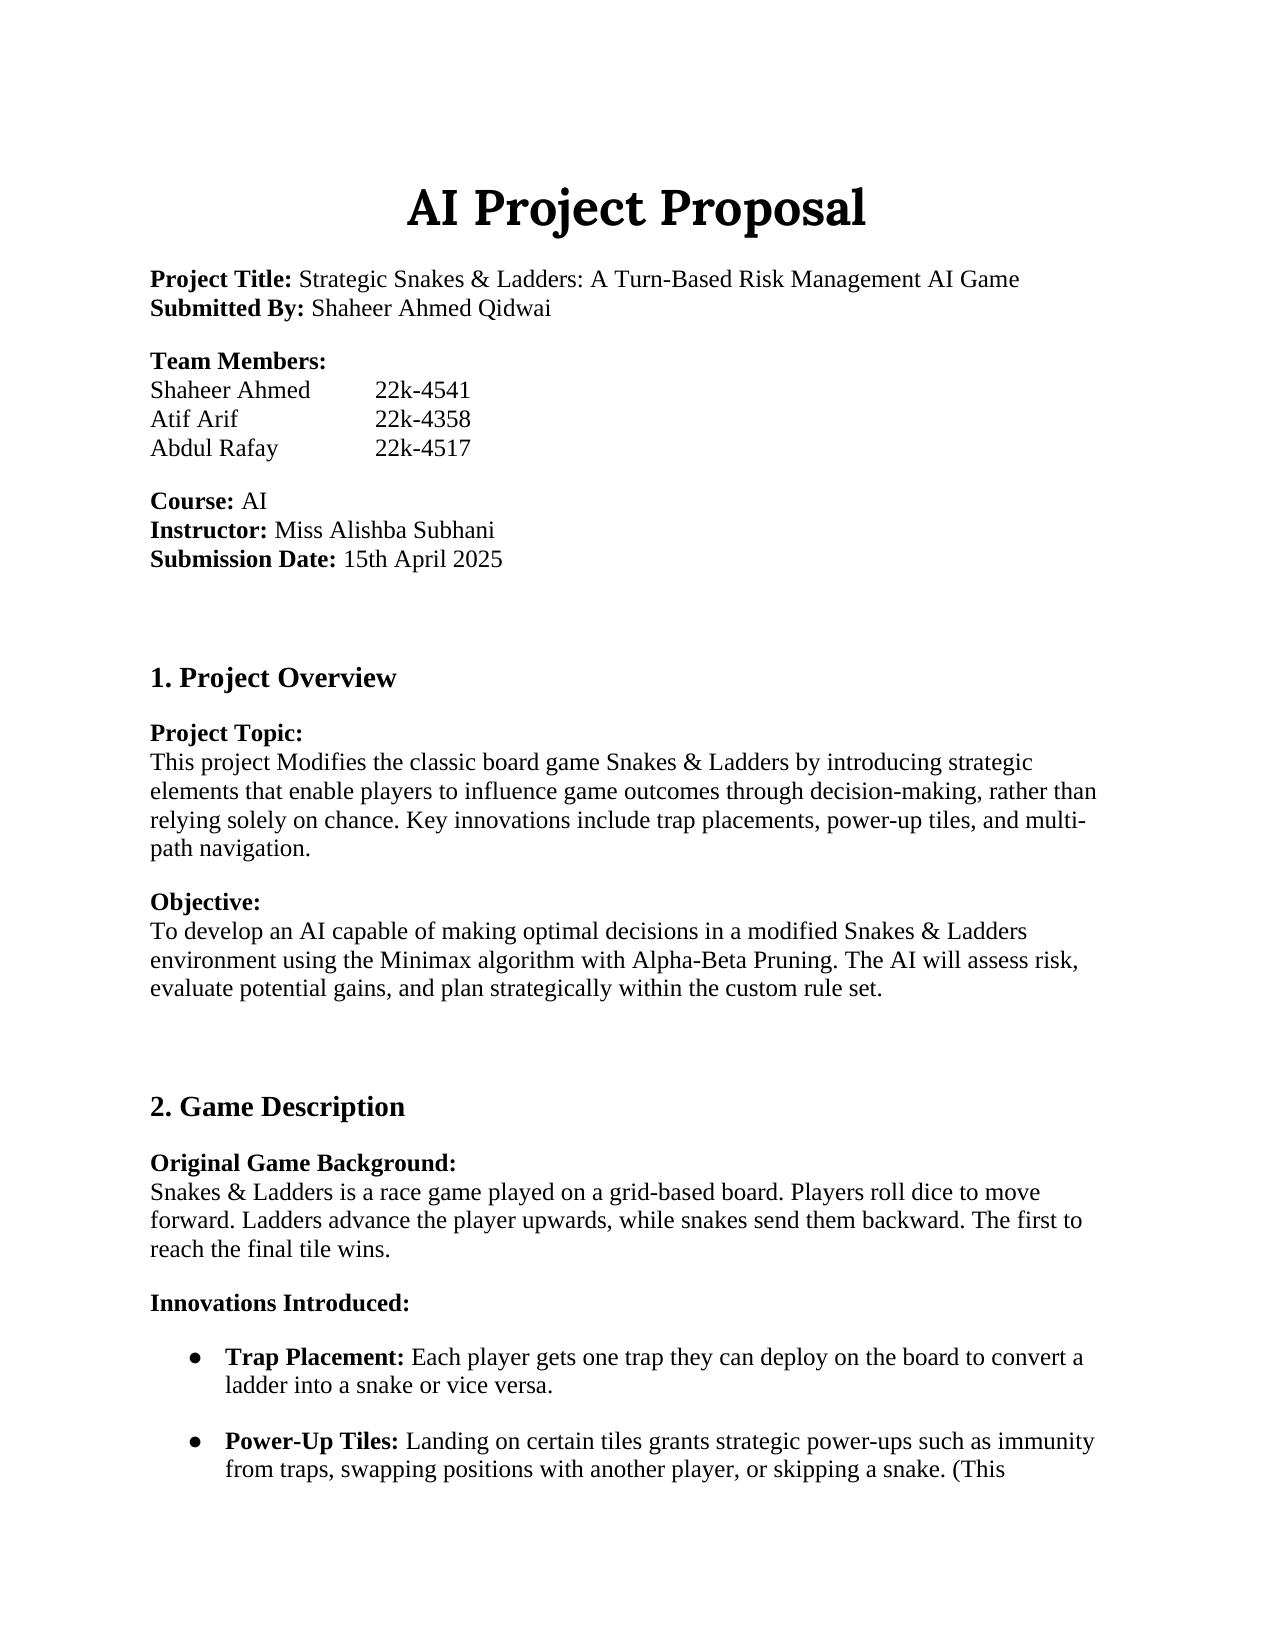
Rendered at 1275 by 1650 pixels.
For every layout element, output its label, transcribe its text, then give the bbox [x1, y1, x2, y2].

subtitle 1. Project Overview [150, 660, 1125, 693]
list Trap Placement: Each player gets one trap they can deploy on the board to convert a ladder into a snake or vice versa. [187, 1342, 1125, 1426]
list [187, 1426, 1125, 1483]
text Objective: To develop an AI capable of making optimal decisions in a modified Snakes & Ladders environment using the Minimax algorithm with Alpha-Beta Pruning. The AI will assess risk, evaluate potential gains, and plan strategically within the custom rule set. [150, 887, 1125, 1002]
text Project Topic: This project Modifies the classic board game Snakes & Ladders by introducing strategic elements that enable players to influence game outcomes through decision-making, rather than relying solely on chance. Key innovations include trap placements, power-up tiles, and multi-path navigation. [150, 718, 1125, 862]
title AI Project Proposal [150, 175, 1125, 239]
text Course: AI Instructor: Miss Alishba Subhani Submission Date: 15th April 2025 [150, 486, 1125, 573]
text Original Game Background: Snakes & Ladders is a race game played on a grid-based board. Players roll dice to move forward. Ladders advance the player upwards, while snakes send them backward. The first to reach the final tile wins. [150, 1148, 1125, 1263]
subtitle 2. Game Description [150, 1089, 1125, 1123]
text Project Title: Strategic Snakes & Ladders: A Turn-Based Risk Management AI Game Submitted By: Shaheer Ahmed Qidwai [150, 264, 1125, 321]
text Team Members: Shaheer Ahmed 22k-4541 Atif Arif 22k-4358 Abdul Rafay 22k-4517 [150, 346, 1125, 461]
text Innovations Introduced: [150, 1288, 1125, 1317]
